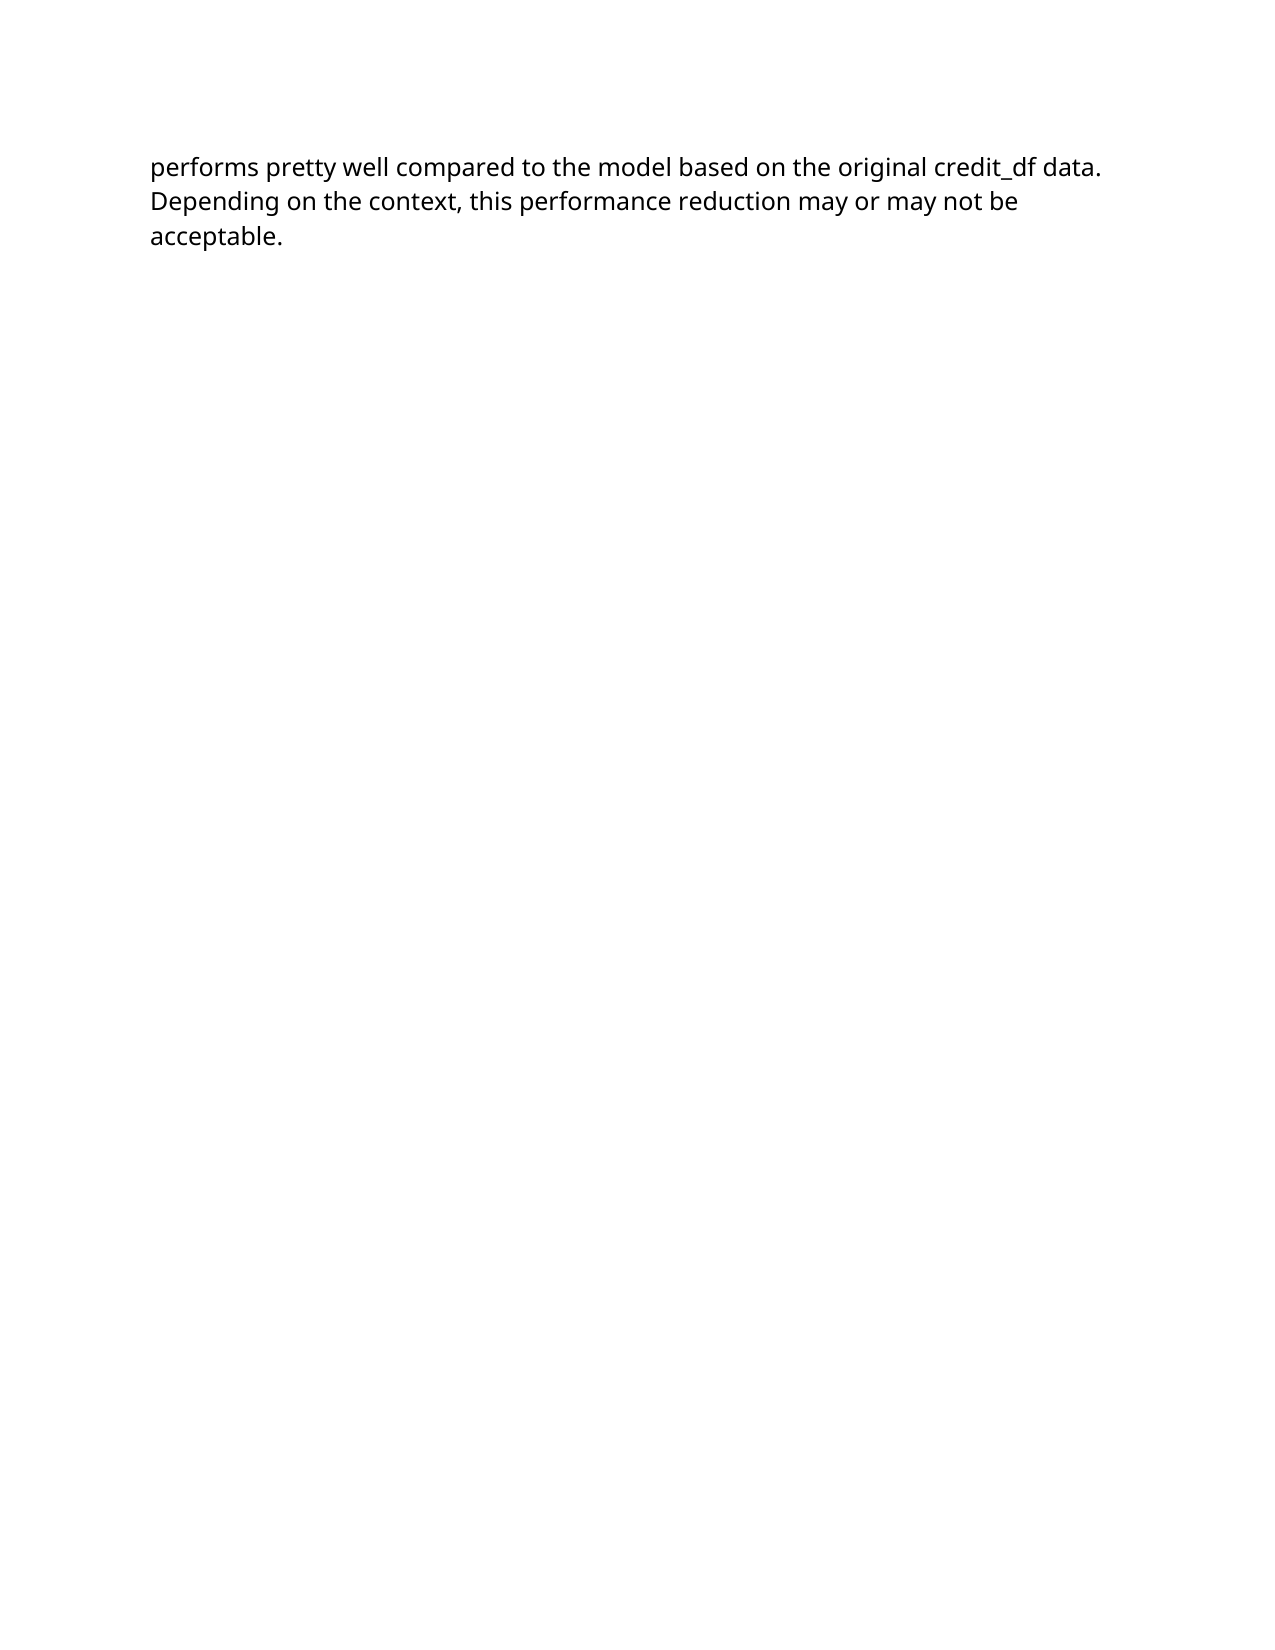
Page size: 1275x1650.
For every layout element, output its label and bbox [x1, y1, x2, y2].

text [150, 150, 1125, 252]
